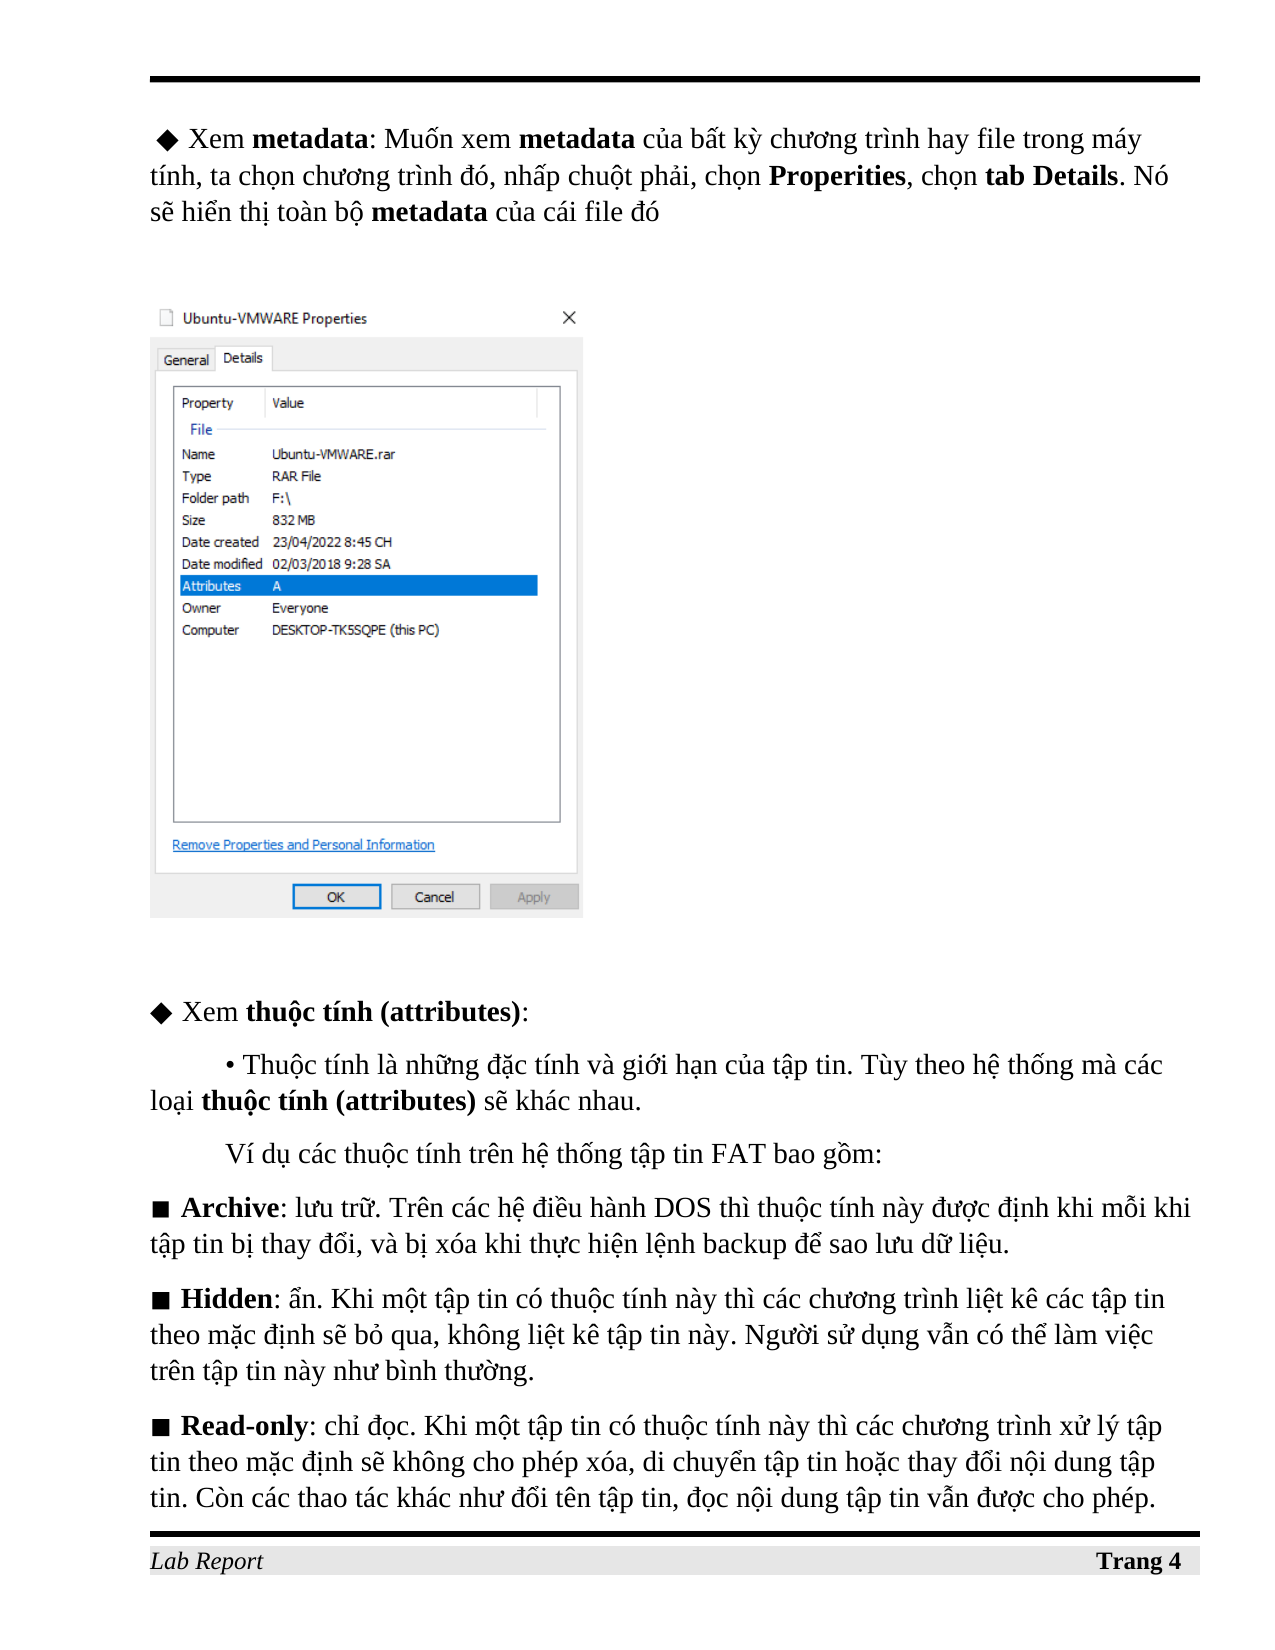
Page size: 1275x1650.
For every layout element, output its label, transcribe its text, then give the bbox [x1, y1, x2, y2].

text ◾ Archive: lưu trữ. Trên các hệ điều hành DOS thì thuộc tính này được định khi mỗi khi tập tin bị thay đổi, và bị xóa khi thực hiện lệnh backup để sao lưu dữ liệu. [150, 1189, 1200, 1260]
text Ví dụ các thuộc tính trên hệ thống tập tin FAT bao gồm: [150, 1136, 1200, 1169]
text ◆ Xem thuộc tính (attributes): [150, 992, 1200, 1027]
text • Thuộc tính là những đặc tính và giới hạn của tập tin. Tùy theo hệ thống mà các loại thuộc tính (attributes) sẽ khác nhau. [150, 1047, 1200, 1117]
picture [150, 303, 584, 918]
text ◾ Read-only: chỉ đọc. Khi một tập tin có thuộc tính này thì các chương trình xử lý tập tin theo mặc định sẽ không cho phép xóa, di chuyển tập tin hoặc thay đổi nội dung tập tin. Còn các thao tác khác như đổi tên tập tin, đọc nội dung tập tin vẫn được cho phép. [150, 1406, 1200, 1514]
text ◾ Hidden: ẩn. Khi một tập tin có thuộc tính này thì các chương trình liệt kê các tập tin theo mặc định sẽ bỏ qua, không liệt kê tập tin này. Người sử dụng vẫn có thể làm việc trên tập tin này như bình thường. [150, 1279, 1200, 1387]
text ◆ Xem metadata: Muốn xem metadata của bất kỳ chương trình hay file trong máy tính, ta chọn chương trình đó, nhấp chuột phải, chọn Properities, chọn tab Details. Nó sẽ hiển thị toàn bộ metadata của cái file đó [150, 120, 1200, 227]
